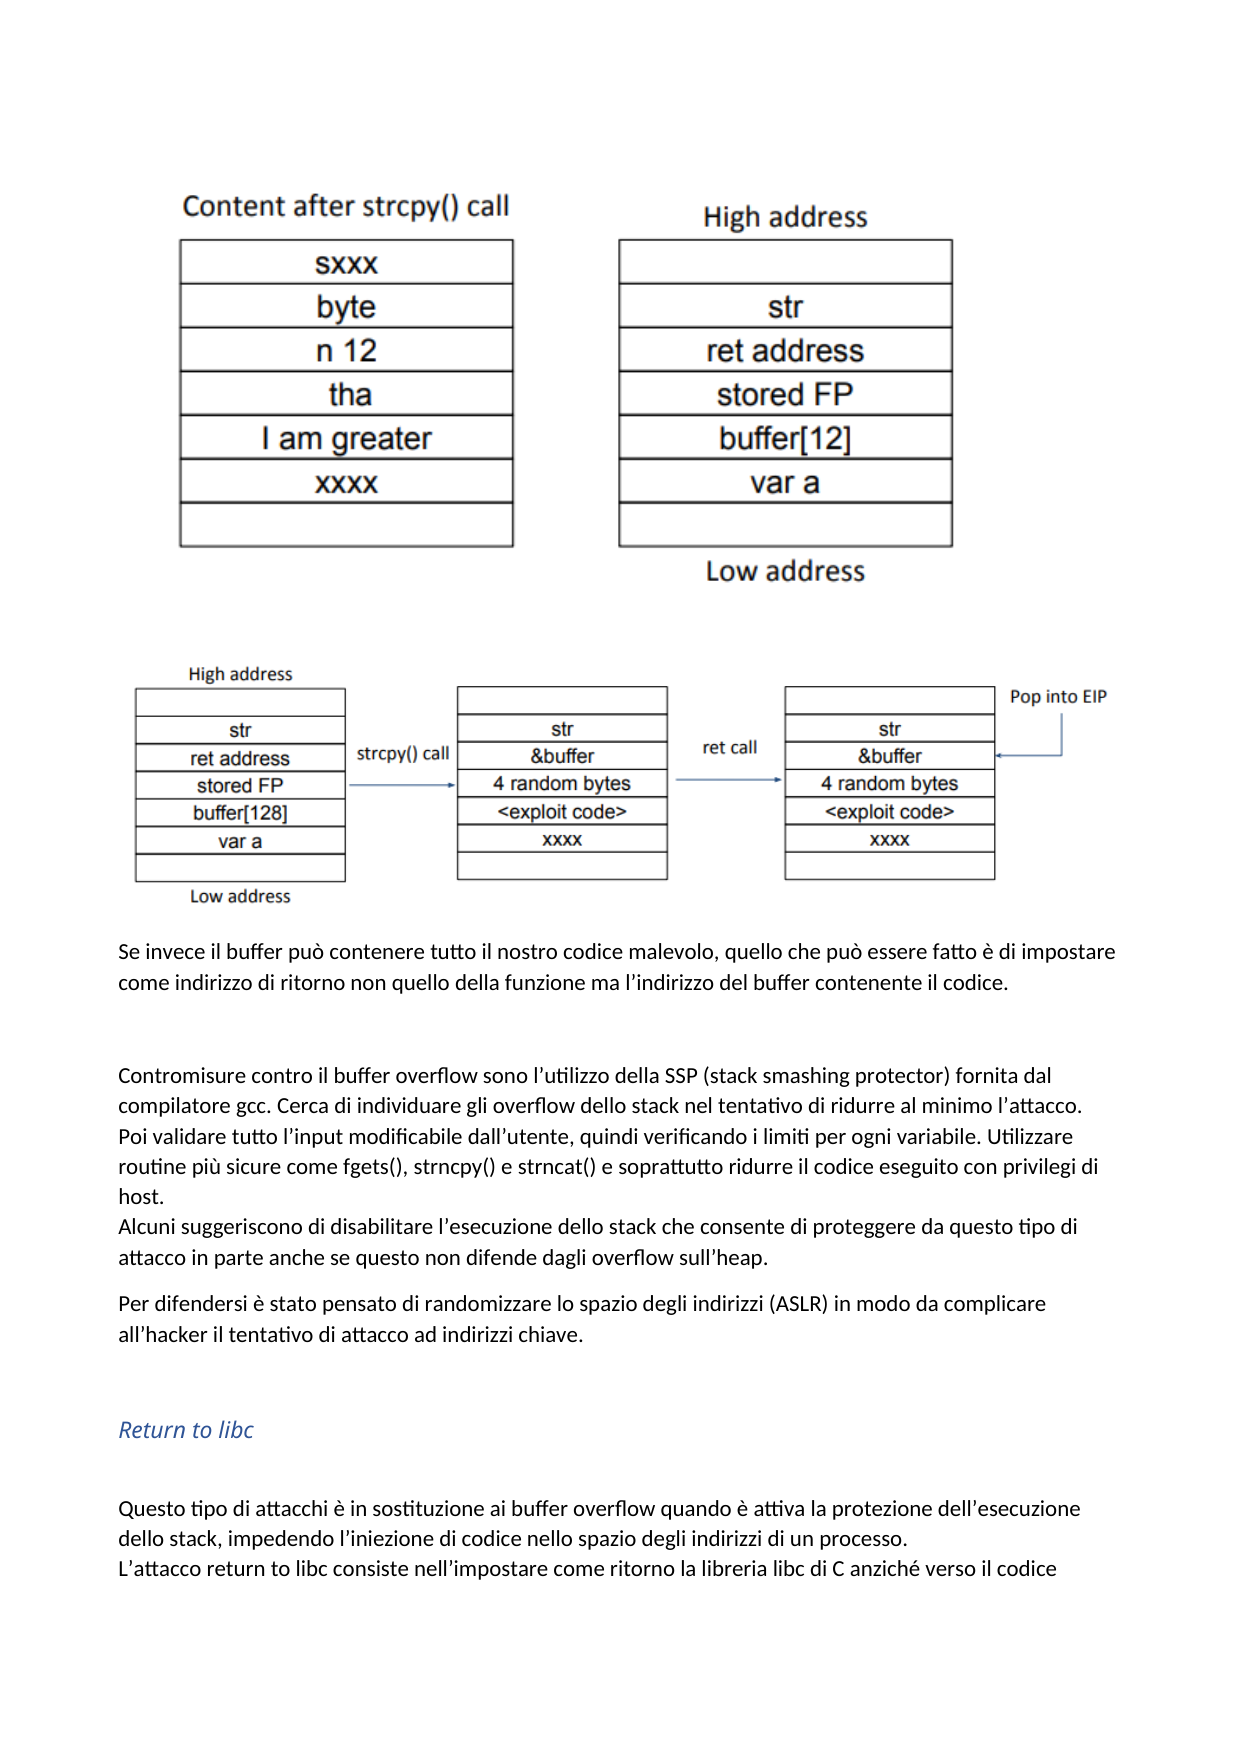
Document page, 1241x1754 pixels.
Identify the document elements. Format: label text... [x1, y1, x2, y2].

picture [118, 147, 1040, 628]
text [118, 1494, 1122, 1583]
text Contromisure contro il buffer overflow sono l’utilizzo della SSP (stack smashing protector) fornita dal compilatore gcc. Cerca di individuare gli overflow dello stack nel tentativo di ridurre al minimo l’attacco. Poi validare tutto l’input modificabile dall’utente, quindi verificando i limiti per ogni variabile. Utilizzare routine più sicure come fgets(), strncpy() e strncat() e soprattutto ridurre il codice eseguito con privilegi di host. Alcuni suggeriscono di disabilitare l’esecuzione dello stack che consente di proteggere da questo tipo di attacco in parte anche se questo non difende dagli overflow sull’heap. [118, 1061, 1122, 1271]
picture [118, 646, 1123, 919]
subtitle Return to libc [118, 1413, 1122, 1445]
text Per difendersi è stato pensato di randomizzare lo spazio degli indirizzi (ASLR) in modo da complicare all’hacker il tentativo di attacco ad indirizzi chiave. [118, 1289, 1122, 1348]
text Se invece il buffer può contenere tutto il nostro codice malevolo, quello che può essere fatto è di impostare come indirizzo di ritorno non quello della funzione ma l’indirizzo del buffer contenente il codice. [118, 937, 1122, 996]
